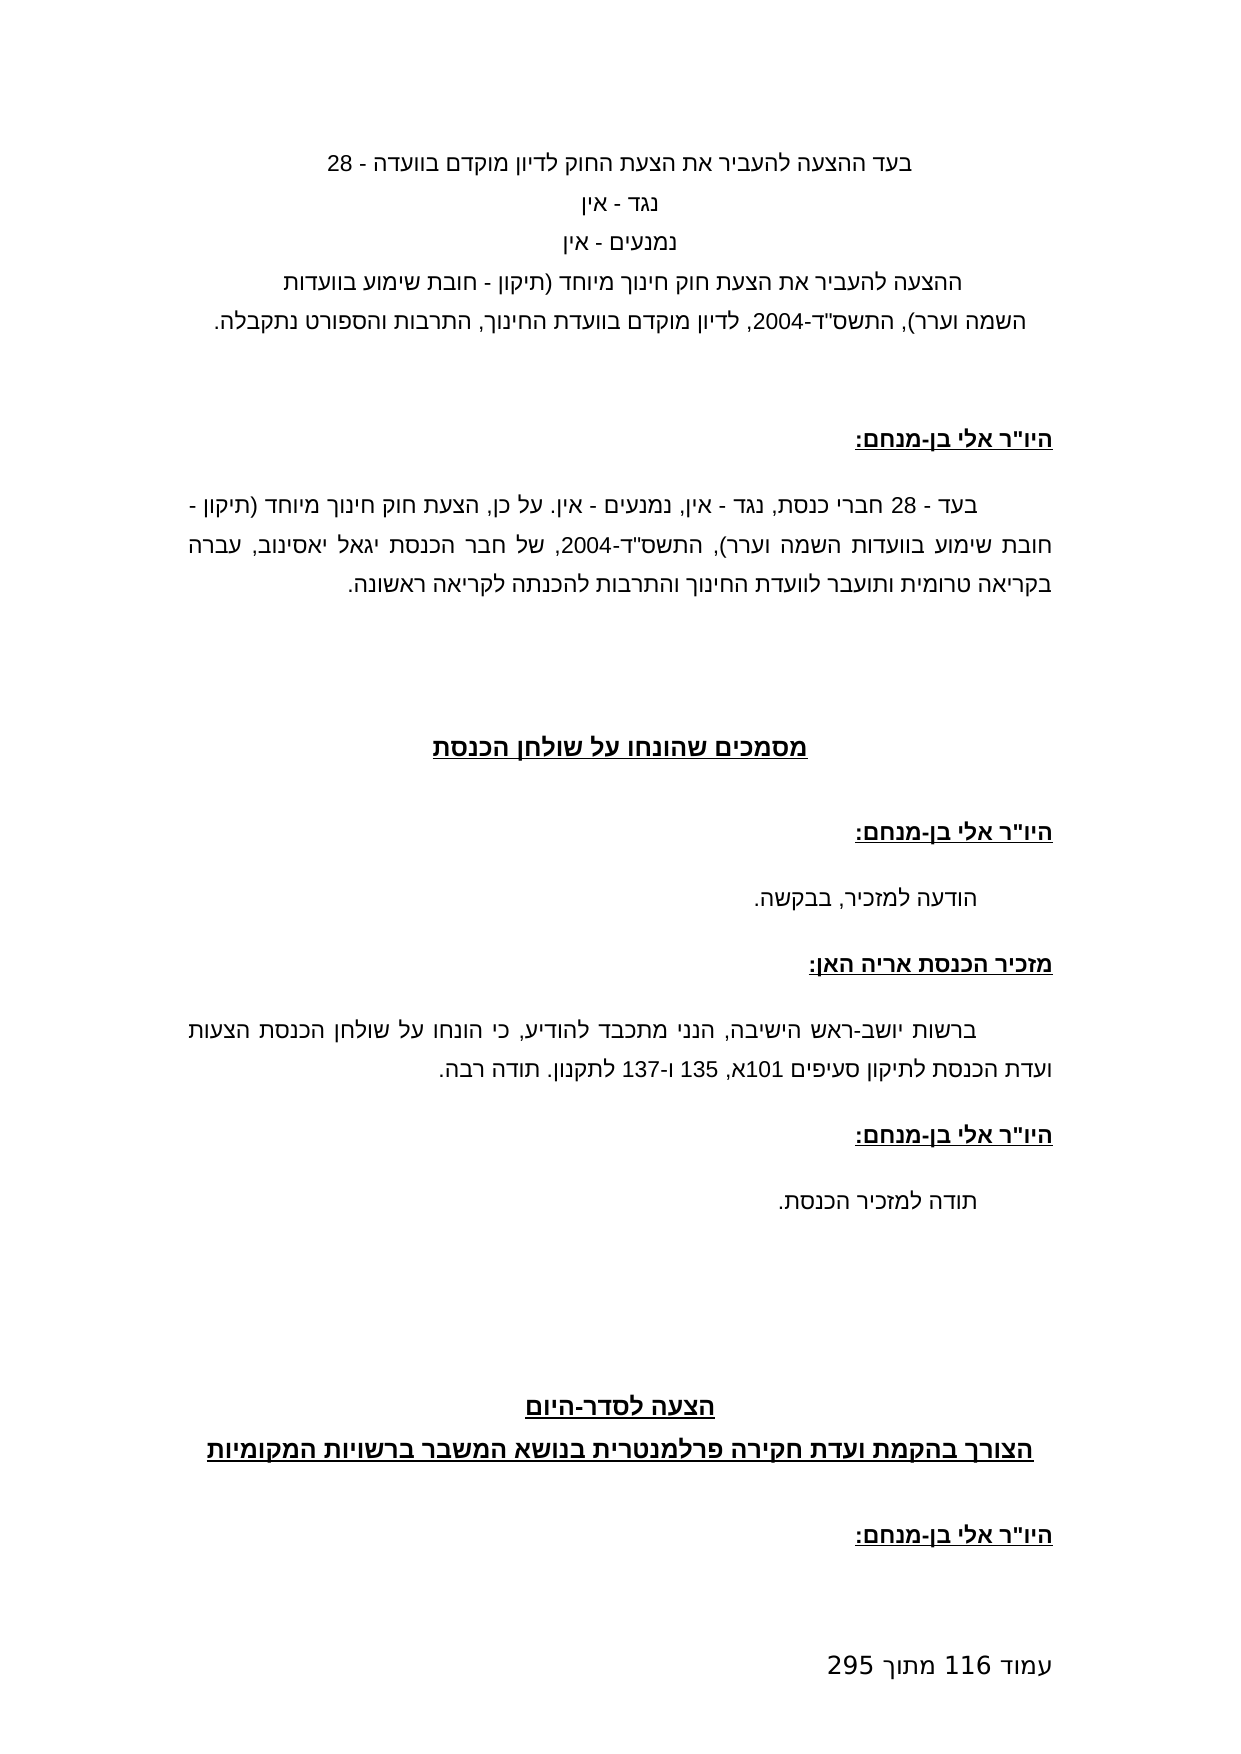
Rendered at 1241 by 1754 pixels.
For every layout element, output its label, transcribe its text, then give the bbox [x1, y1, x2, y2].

text תודה למזכיר הכנסת. [187, 1188, 1053, 1214]
text הצעה לסדר-היום [187, 1392, 1053, 1421]
text מסמכים שהונחו על שולחן הכנסת [187, 733, 1053, 762]
text נגד - אין [187, 189, 1053, 216]
text מזכיר הכנסת אריה האן: [187, 924, 1053, 977]
text ברשות יושב-ראש הישיבה, הנני מתכבד להודיע, כי הונחו על שולחן הכנסת הצעות ועדת הכנסת לתיקון סעיפים 101א, 135 ו-137 לתקנון. תודה רבה. [187, 1017, 1053, 1082]
text ההצעה להעביר את הצעת חוק חינוך מיוחד (תיקון - חובת שימוע בוועדות [187, 268, 1053, 295]
text בעד - 28 חברי כנסת, נגד - אין, נמנעים - אין. על כן, הצעת חוק חינוך מיוחד (תיקון - חובת שימוע בוועדות השמה וערר), התשס"ד-2004, של חבר הכנסת יגאל יאסינוב, עברה בקריאה טרומית ותועבר לוועדת החינוך והתרבות להכנתה לקריאה ראשונה. [187, 492, 1053, 598]
text הצורך בהקמת ועדת חקירה פרלמנטרית בנושא המשבר ברשויות המקומיות [187, 1436, 1053, 1464]
text נמנעים - אין [187, 229, 1053, 255]
text היו"ר אלי בן-מנחם: [187, 819, 1053, 845]
text השמה וערר), התשס"ד-2004, לדיון מוקדם בוועדת החינוך, התרבות והספורט נתקבלה. [187, 308, 1053, 334]
text הודעה למזכיר, בבקשה. [187, 885, 1053, 911]
text בעד ההצעה להעביר את הצעת החוק לדיון מוקדם בוועדה - 28 [187, 150, 1053, 176]
text היו"ר אלי בן-מנחם: [187, 1522, 1053, 1548]
text היו"ר אלי בן-מנחם: [187, 426, 1053, 453]
text היו"ר אלי בן-מנחם: [187, 1096, 1053, 1148]
